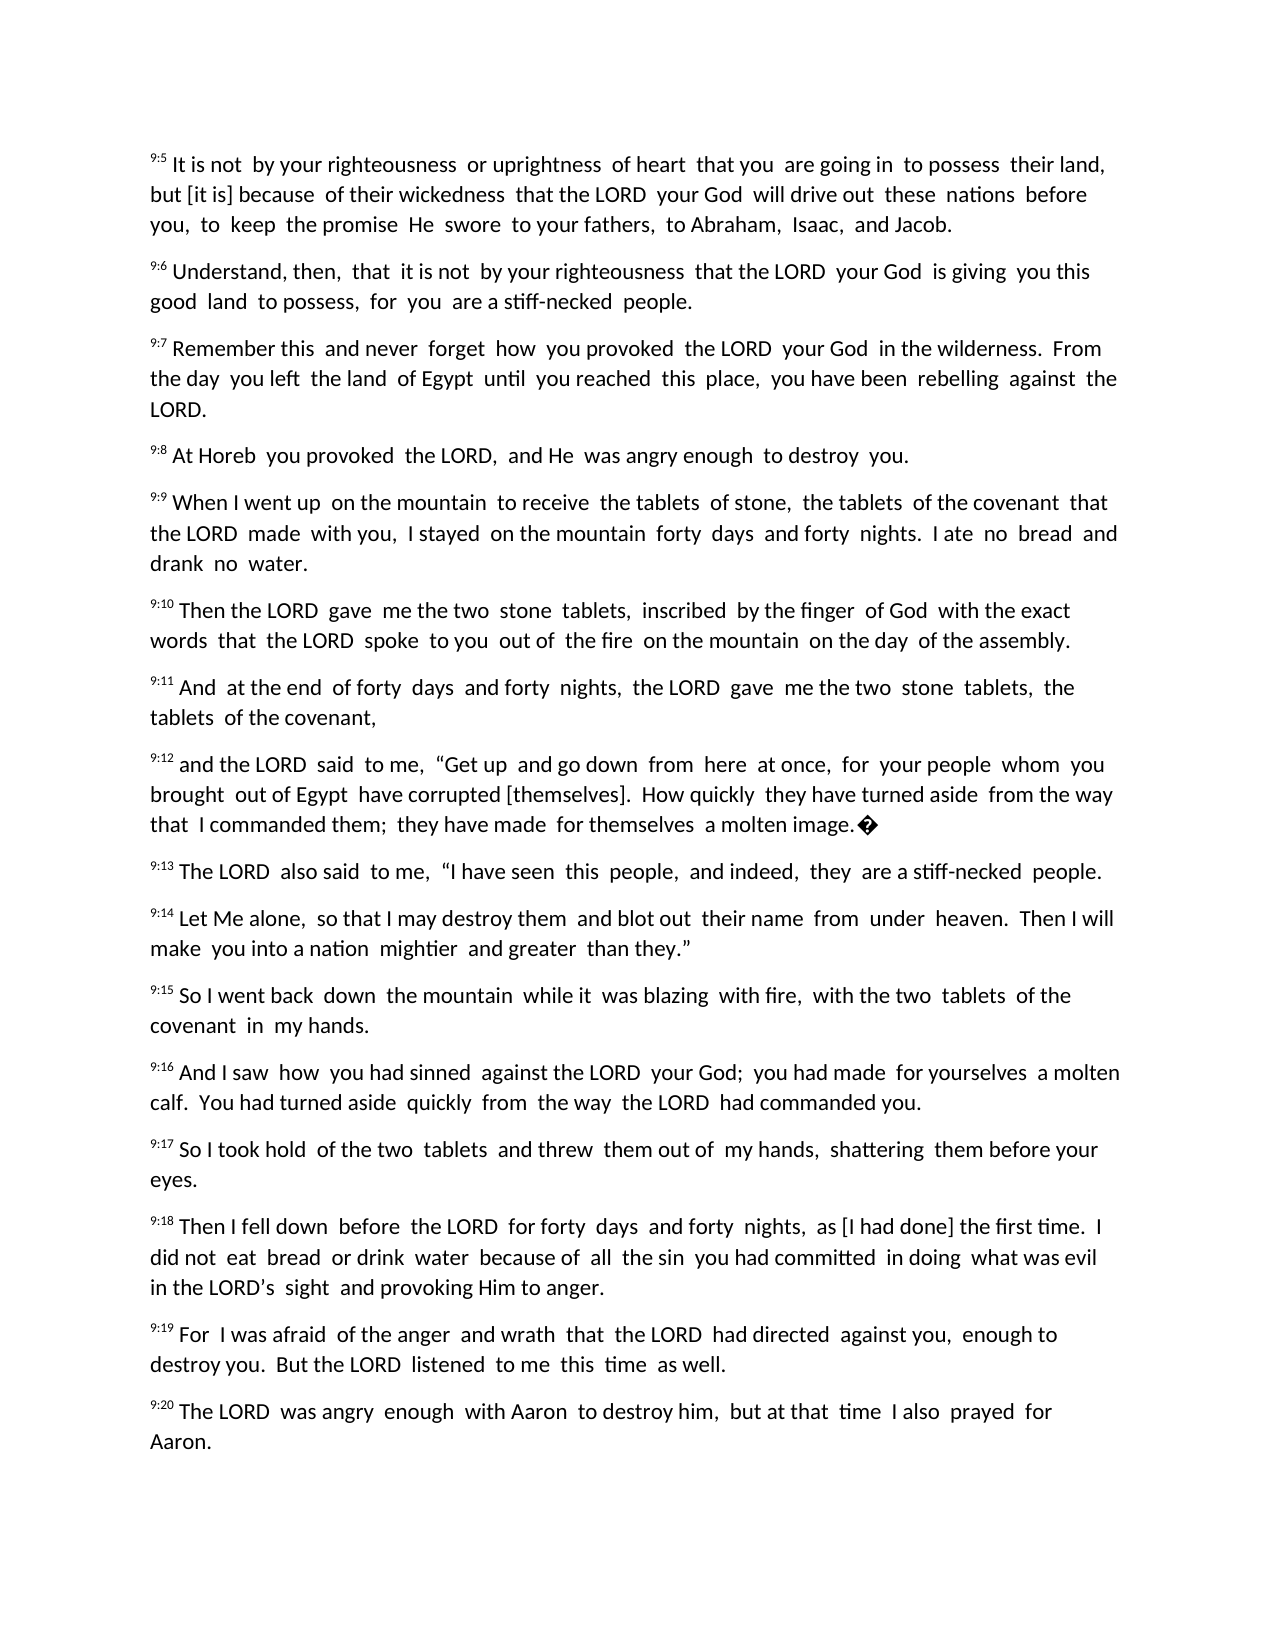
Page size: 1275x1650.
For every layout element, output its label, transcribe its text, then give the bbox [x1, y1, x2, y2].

text 9:14 Let Me alone, so that I may destroy them and blot out their name from under heaven. Then I will make you into a nation mightier and greater than they.” [150, 904, 1125, 962]
text 9:17 So I took hold of the two tablets and threw them out of my hands, shattering them before your eyes. [150, 1135, 1125, 1194]
text 9:10 Then the LORD gave me the two stone tablets, inscribed by the finger of God with the exact words that the LORD spoke to you out of the fire on the mountain on the day of the assembly. [150, 596, 1125, 654]
text 9:15 So I went back down the mountain while it was blazing with fire, with the two tablets of the covenant in my hands. [150, 981, 1125, 1039]
text 9:7 Remember this and never forget how you provoked the LORD your God in the wilderness. From the day you left the land of Egypt until you reached this place, you have been rebelling against the LORD. [150, 334, 1125, 423]
text 9:16 And I saw how you had sinned against the LORD your God; you had made for yourselves a molten calf. You had turned aside quickly from the way the LORD had commanded you. [150, 1058, 1125, 1117]
text 9:12 and the LORD said to me, “Get up and go down from here at once, for your people whom you brought out of Egypt have corrupted [themselves]. How quickly they have turned aside from the way that I commanded them; they have made for themselves a molten image.� [150, 750, 1125, 838]
text 9:11 And at the end of forty days and forty nights, the LORD gave me the two stone tablets, the tablets of the covenant, [150, 673, 1125, 731]
text 9:19 For I was afraid of the anger and wrath that the LORD had directed against you, enough to destroy you. But the LORD listened to me this time as well. [150, 1320, 1125, 1378]
text 9:5 It is not by your righteousness or uprightness of heart that you are going in to possess their land, but [it is] because of their wickedness that the LORD your God will drive out these nations before you, to keep the promise He swore to your fathers, to Abraham, Isaac, and Jacob. [150, 150, 1125, 238]
text 9:8 At Horeb you provoked the LORD, and He was angry enough to destroy you. [150, 442, 1125, 470]
text 9:18 Then I fell down before the LORD for forty days and forty nights, as [I had done] the first time. I did not eat bread or drink water because of all the sin you had committed in doing what was evil in the LORD’s sight and provoking Him to anger. [150, 1212, 1125, 1301]
text 9:9 When I went up on the mountain to receive the tablets of stone, the tablets of the covenant that the LORD made with you, I stayed on the mountain forty days and forty nights. I ate no bread and drank no water. [150, 488, 1125, 577]
text 9:20 The LORD was angry enough with Aaron to destroy him, but at that time I also prayed for Aaron. [150, 1397, 1125, 1455]
text 9:6 Understand, then, that it is not by your righteousness that the LORD your God is giving you this good land to possess, for you are a stiff-necked people. [150, 257, 1125, 316]
text 9:13 The LORD also said to me, “I have seen this people, and indeed, they are a stiff-necked people. [150, 857, 1125, 885]
